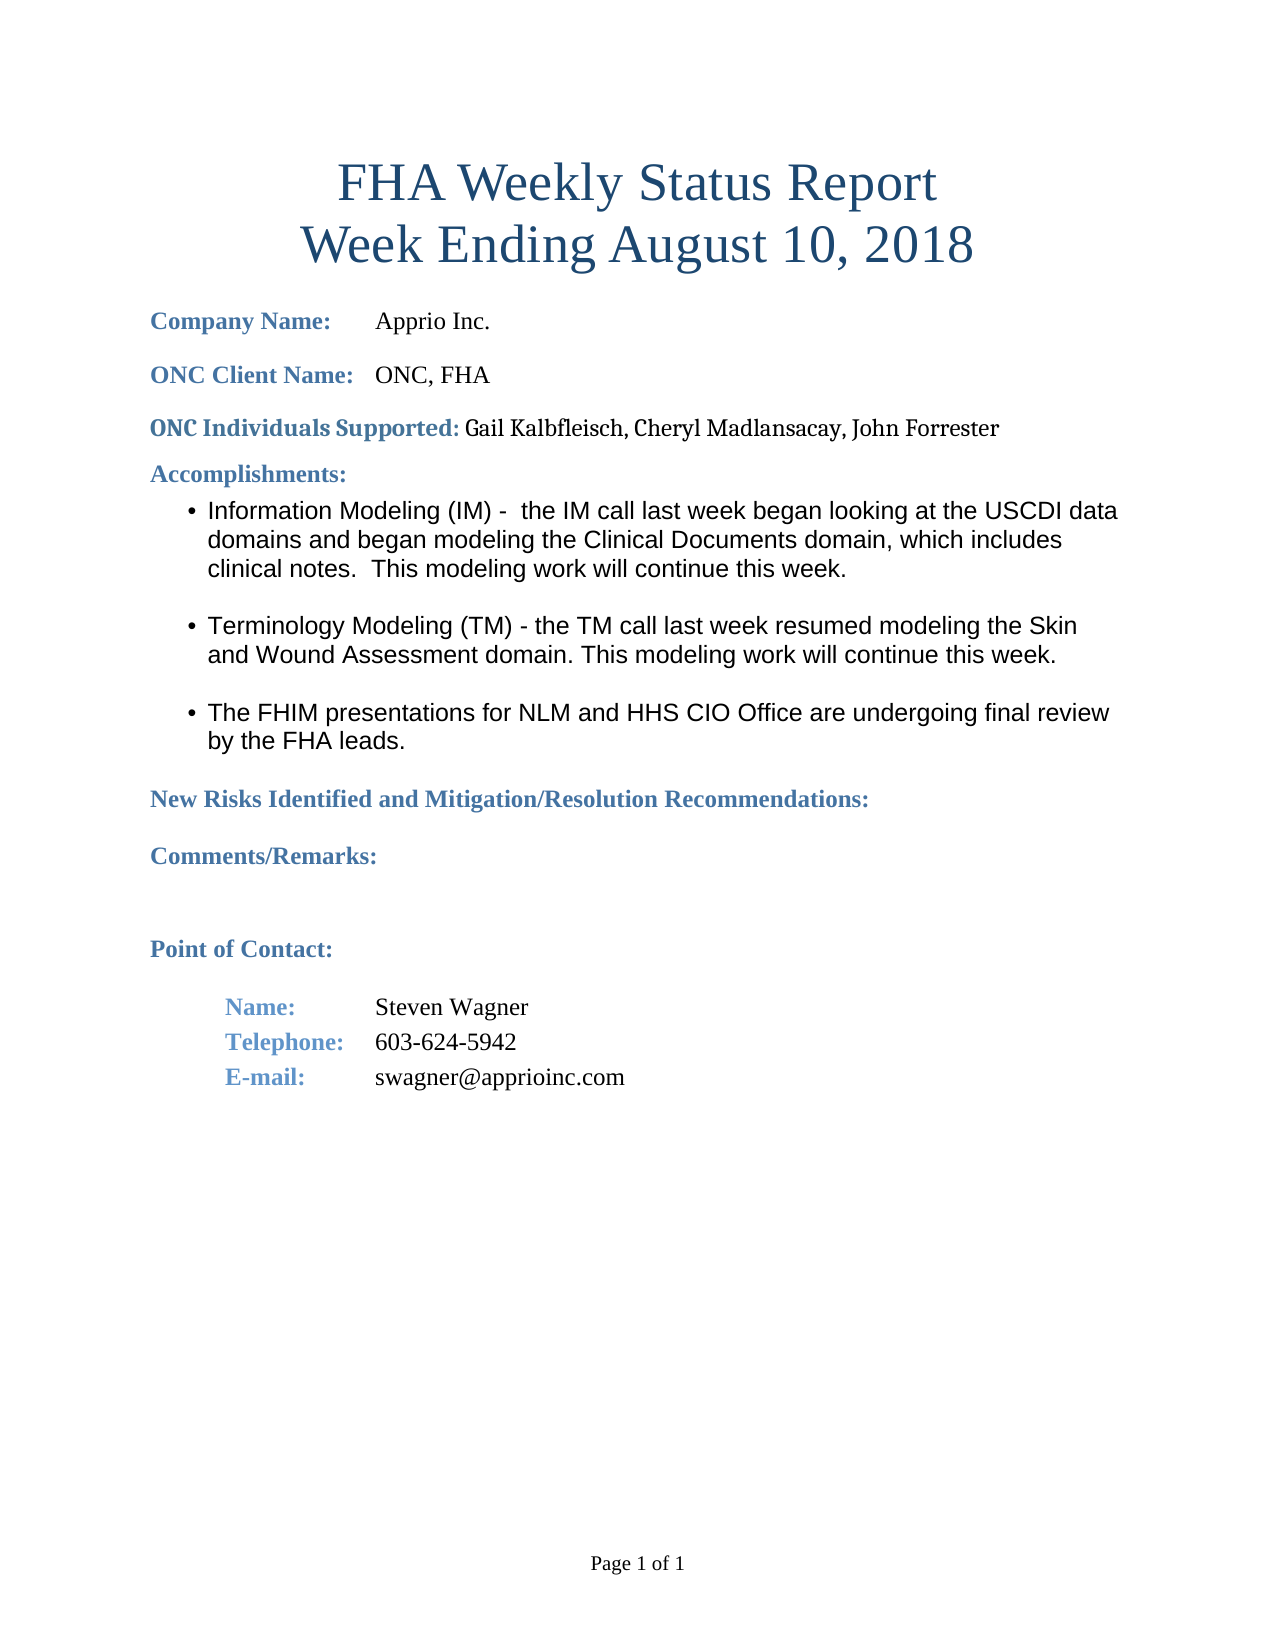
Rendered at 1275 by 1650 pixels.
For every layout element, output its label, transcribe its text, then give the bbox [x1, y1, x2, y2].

text ONC Individuals Supported: Gail Kalbfleisch, Cheryl Madlansacay, John Forrester [150, 413, 1125, 442]
list Information Modeling (IM) - the IM call last week began looking at the USCDI data domains and began modeling the Clinical Documents domain, which includes clinical notes. This modeling work will continue this week. [187, 496, 1125, 582]
text Company Name: Apprio Inc. [150, 306, 1125, 334]
text Accomplishments: [150, 459, 1125, 488]
title Week Ending August 10, 2018 [150, 212, 1125, 274]
list Terminology Modeling (TM) - the TM call last week resumed modeling the Skin and Wound Assessment domain. This modeling work will continue this week. [187, 611, 1125, 669]
subtitle Comments/Remarks: [150, 841, 1125, 870]
subtitle Point of Contact: [150, 934, 1125, 963]
text New Risks Identified and Mitigation/Resolution Recommendations: [150, 784, 1125, 812]
title FHA Weekly Status Report [150, 150, 1125, 212]
text Telephone: 603-624-5942 [225, 1027, 1125, 1056]
list The FHIM presentations for NLM and HHS CIO Office are undergoing final review by the FHA leads. [187, 697, 1125, 755]
text ONC Client Name: ONC, FHA [150, 360, 1125, 388]
text E-mail: swagner@apprioinc.com [225, 1062, 1125, 1091]
text Name: Steven Wagner [225, 992, 1125, 1021]
